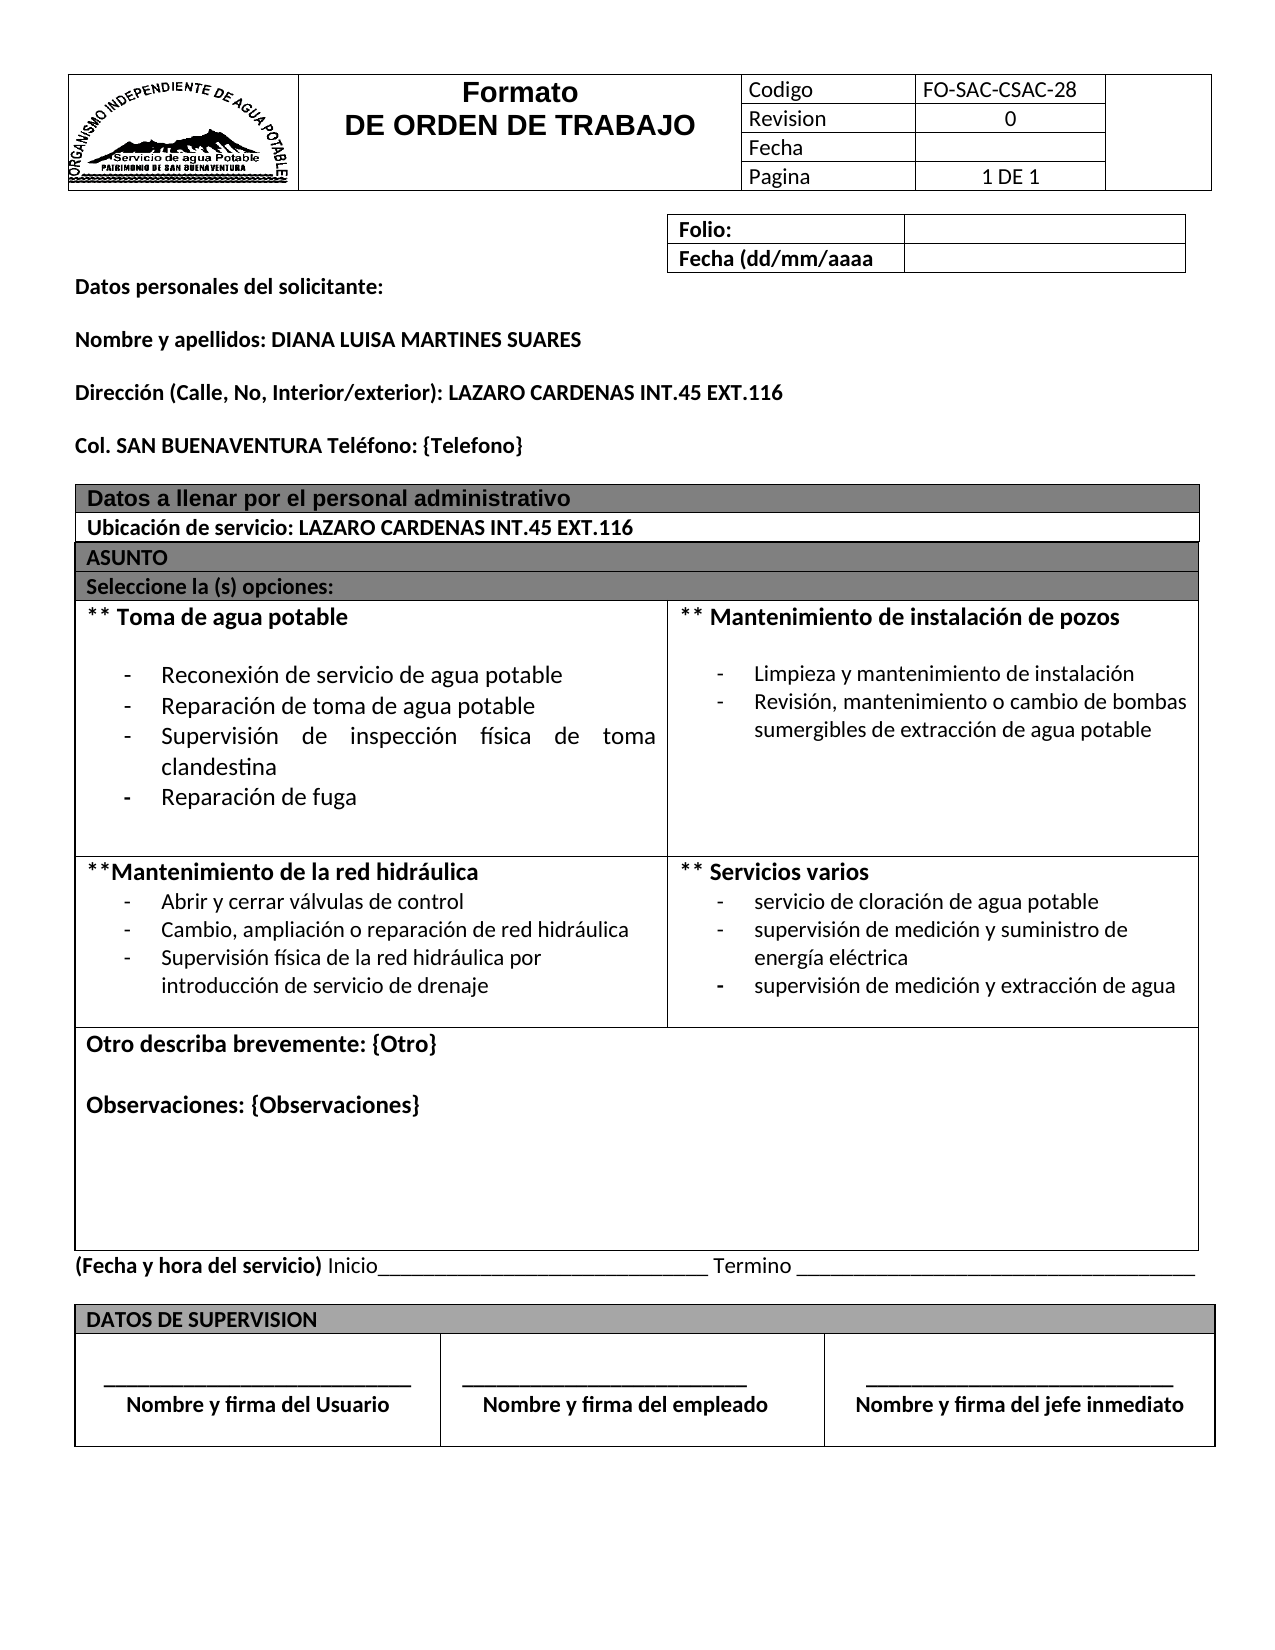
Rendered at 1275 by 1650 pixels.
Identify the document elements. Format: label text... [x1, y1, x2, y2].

table_cell ___________________________ Nombre y firma del jefe inmediato [825, 1334, 1214, 1446]
picture [69, 80, 289, 185]
table_cell Fecha (dd/mm/aaaa [668, 244, 904, 272]
table_cell Otro describa brevemente: {Otro} Observaciones: {Observaciones} [76, 1028, 1198, 1250]
table_header Datos a llenar por el personal administrativo [76, 485, 1199, 512]
table_cell ___________________________ Nombre y firma del Usuario [76, 1334, 440, 1446]
table_cell ** Servicios varios servicio de cloración de agua potable supervisión de medición y suministro de energía eléctrica supervisión de medición y extracción de agua [668, 857, 1198, 1027]
text Dirección (Calle, No, Interior/exterior): LAZARO CARDENAS INT.45 EXT.116 [75, 378, 1200, 406]
table_cell **Mantenimiento de la red hidráulica Abrir y cerrar válvulas de control Cambio, ampliación o reparación de red hidráulica Supervisión física de la red hidráulica por introducción de servicio de drenaje [76, 857, 667, 1027]
table_header [905, 215, 1185, 243]
table_cell Seleccione la (s) opciones: [76, 572, 1198, 600]
table_cell [905, 244, 1185, 272]
text Nombre y apellidos: DIANA LUISA MARTINES SUARES [75, 325, 1200, 353]
table_cell ** Mantenimiento de instalación de pozos Limpieza y mantenimiento de instalación Revisión, mantenimiento o cambio de bombas sumergibles de extracción de agua potable [668, 601, 1198, 856]
table_header DATOS DE SUPERVISION [76, 1305, 1214, 1333]
text Datos personales del solicitante: [75, 272, 1200, 300]
table_header Folio: [668, 215, 904, 243]
text Col. SAN BUENAVENTURA Teléfono: {Telefono} [75, 431, 1200, 459]
table_cell ** Toma de agua potable Reconexión de servicio de agua potable Reparación de toma de agua potable Supervisión de inspección física de toma clandestina Reparación de fuga [76, 601, 667, 856]
table_cell _________________________ Nombre y firma del empleado [441, 1334, 824, 1446]
table_cell Ubicación de servicio: LAZARO CARDENAS INT.45 EXT.116 [76, 513, 1199, 541]
text (Fecha y hora del servicio) Inicio_____________________________ Termino ___________________________________ [75, 1251, 1200, 1279]
table_header ASUNTO [76, 543, 1198, 571]
